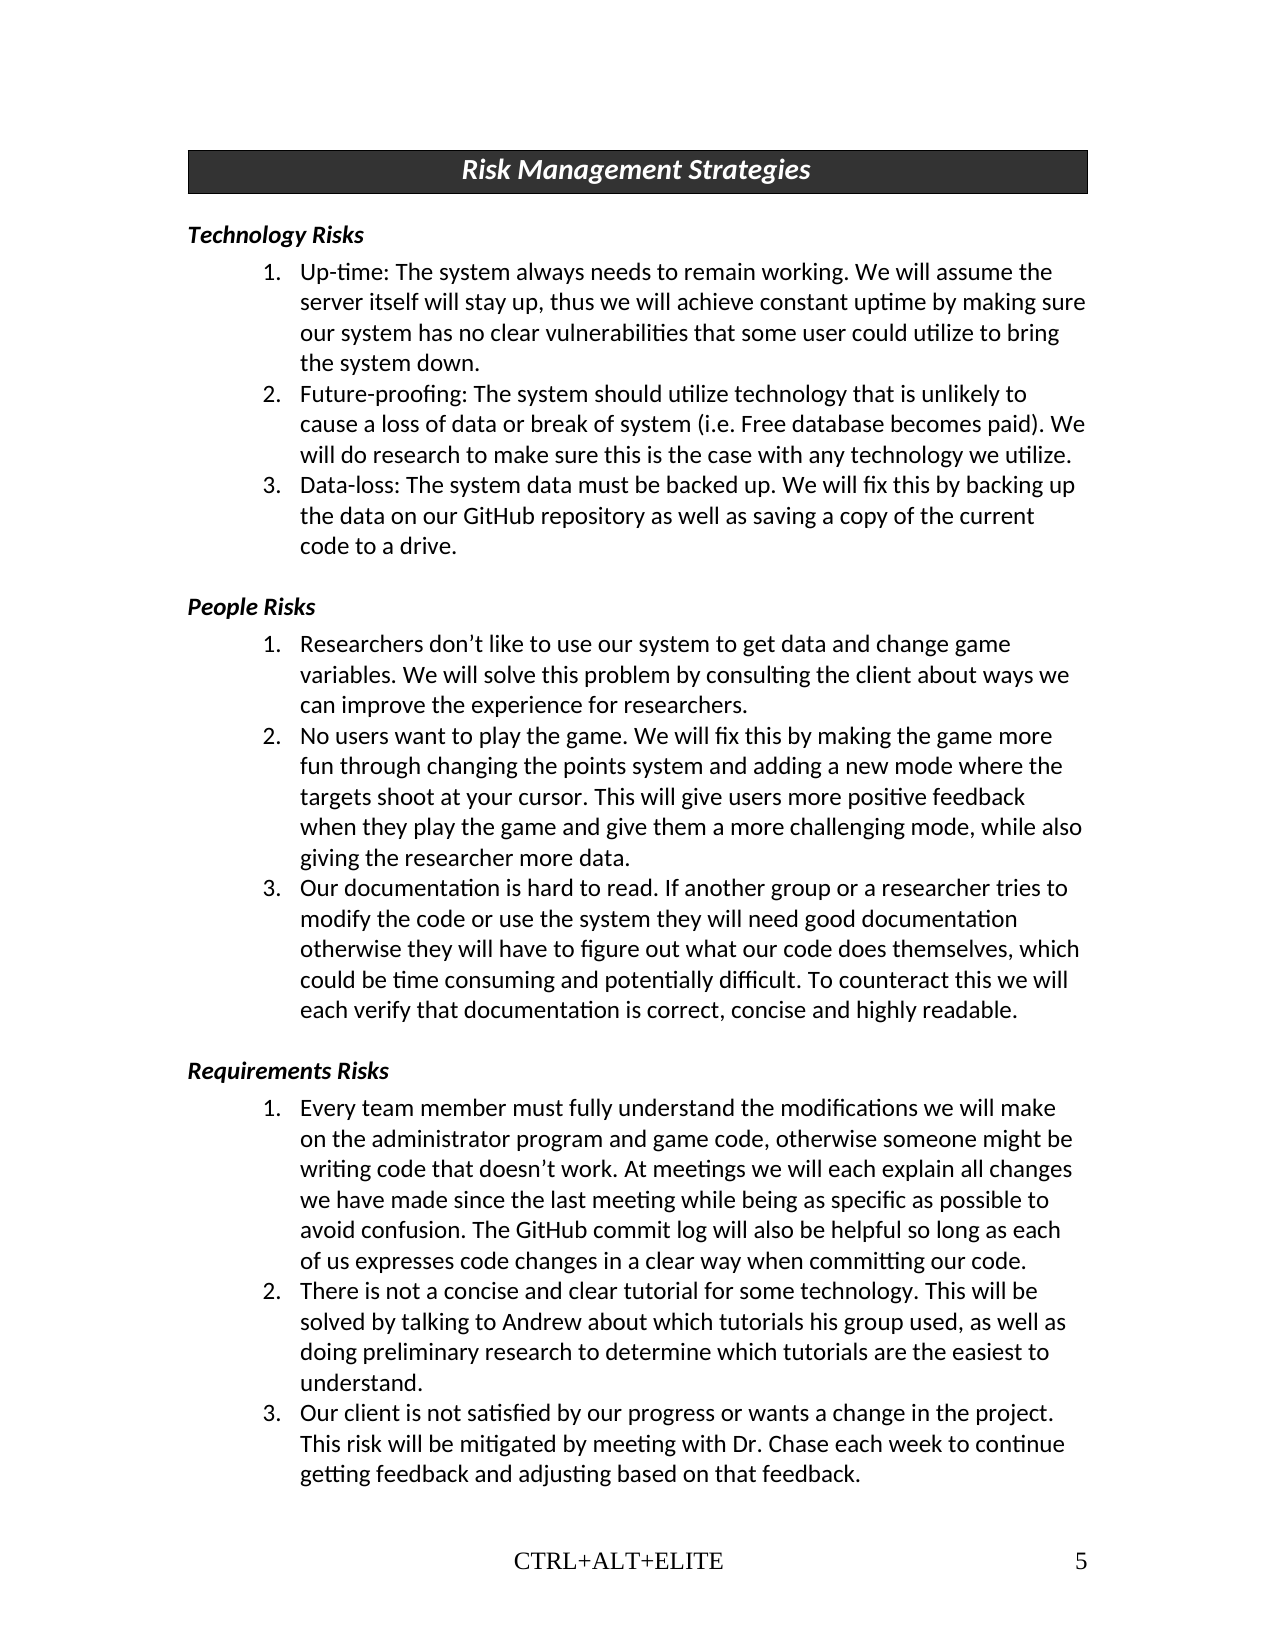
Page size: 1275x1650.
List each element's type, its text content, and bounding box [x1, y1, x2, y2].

table_header Risk Management Strategies [189, 151, 1087, 193]
list Data-loss: The system data must be backed up. We will fix this by backing up the data on our GitHub repository as well as saving a copy of the current code to a drive. [262, 469, 1087, 561]
list Every team member must fully understand the modifications we will make on the administrator program and game code, otherwise someone might be writing code that doesn’t work. At meetings we will each explain all changes we have made since the last meeting while being as specific as possible to avoid confusion. The GitHub commit log will also be helpful so long as each of us expresses code changes in a clear way when committing our code. [262, 1092, 1087, 1275]
subtitle Technology Risks [187, 219, 1087, 249]
list There is not a concise and clear tutorial for some technology. This will be solved by talking to Andrew about which tutorials his group used, as well as doing preliminary research to determine which tutorials are the easiest to understand. [262, 1275, 1087, 1397]
list Future-proofing: The system should utilize technology that is unlikely to cause a loss of data or break of system (i.e. Free database becomes paid). We will do research to make sure this is the case with any technology we utilize. [262, 378, 1087, 469]
subtitle Requirements Risks [187, 1056, 1087, 1086]
list Our client is not satisfied by our progress or wants a change in the project. This risk will be mitigated by meeting with Dr. Chase each week to continue getting feedback and adjusting based on that feedback. [262, 1397, 1087, 1489]
list Up-time: The system always needs to remain working. We will assume the server itself will stay up, thus we will achieve constant uptime by making sure our system has no clear vulnerabilities that some user could utilize to bring the system down. [262, 256, 1087, 378]
list No users want to play the game. We will fix this by making the game more fun through changing the points system and adding a new mode where the targets shoot at your cursor. This will give users more positive feedback when they play the game and give them a more challenging mode, while also giving the researcher more data. [262, 720, 1087, 872]
list Our documentation is hard to read. If another group or a researcher tries to modify the code or use the system they will need good documentation otherwise they will have to figure out what our code does themselves, which could be time consuming and potentially difficult. To counteract this we will each verify that documentation is correct, concise and highly readable. [262, 872, 1087, 1025]
subtitle People Risks [187, 591, 1087, 622]
list Researchers don’t like to use our system to get data and change game variables. We will solve this problem by consulting the client about ways we can improve the experience for researchers. [262, 628, 1087, 720]
